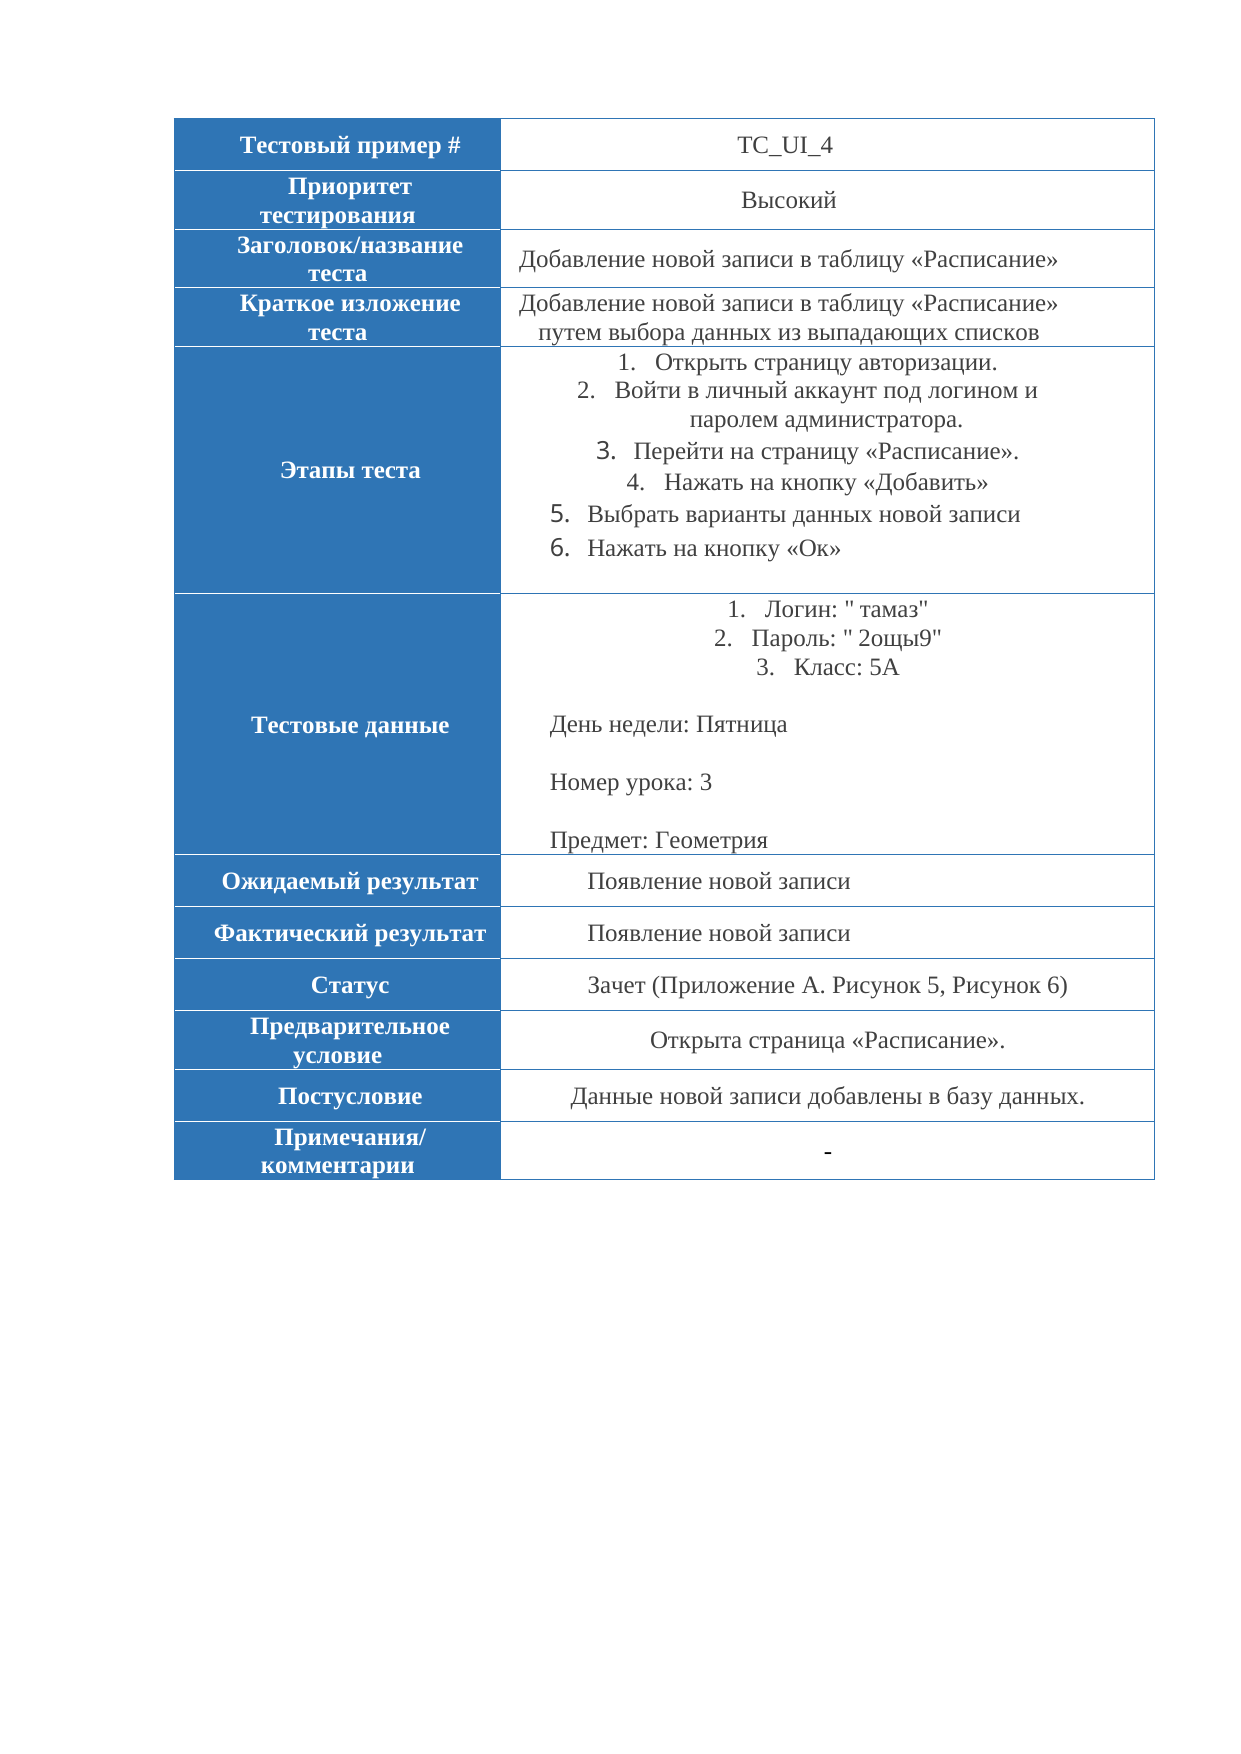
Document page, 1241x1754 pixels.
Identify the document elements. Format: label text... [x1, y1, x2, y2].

table_cell Высокий [501, 171, 1154, 229]
table_cell Приоритет тестирования [175, 171, 500, 229]
table_cell Появление новой записи [501, 907, 1154, 958]
table_cell Открыта страница «Расписание». [501, 1011, 1154, 1069]
table_cell Краткое изложение теста [175, 288, 500, 346]
table_header TC_UI_4 [501, 119, 1154, 170]
table_cell Добавление новой записи в таблицу «Расписание» путем выбора данных из выпадающих списков [501, 288, 1154, 346]
table_cell Фактический результат [175, 907, 500, 958]
table_cell Появление новой записи [501, 855, 1154, 906]
table_cell Тестовые данные [175, 594, 500, 854]
table_cell Добавление новой записи в таблицу «Расписание» [501, 230, 1154, 287]
table_cell Данные новой записи добавлены в базу данных. [501, 1070, 1154, 1121]
table_cell Зачет (Приложение А. Рисунок 5, Рисунок 6) [501, 959, 1154, 1010]
table_cell Предварительное условие [175, 1011, 500, 1069]
table_cell Статус [175, 959, 500, 1010]
table_cell Заголовок/название теста [175, 230, 500, 287]
table_cell Постусловие [175, 1070, 500, 1121]
table_cell Открыть страницу авторизации. Войти в личный аккаунт под логином и паролем администратора. Перейти на страницу «Расписание». Нажать на кнопку «Добавить» Выбрать варианты данных новой записи Нажать на кнопку «Ок» [501, 347, 1154, 593]
table_cell Примечания/комментарии [175, 1122, 500, 1179]
table_cell - [501, 1122, 1154, 1179]
table_header Тестовый пример # [175, 119, 500, 170]
table_cell Этапы теста [175, 347, 500, 593]
table_cell Логин: " тамаз" Пароль: " 2ощы9" Класс: 5А День недели: Пятница Номер урока: 3 Предмет: Геометрия [501, 594, 1154, 854]
table_cell Ожидаемый результат [175, 855, 500, 906]
